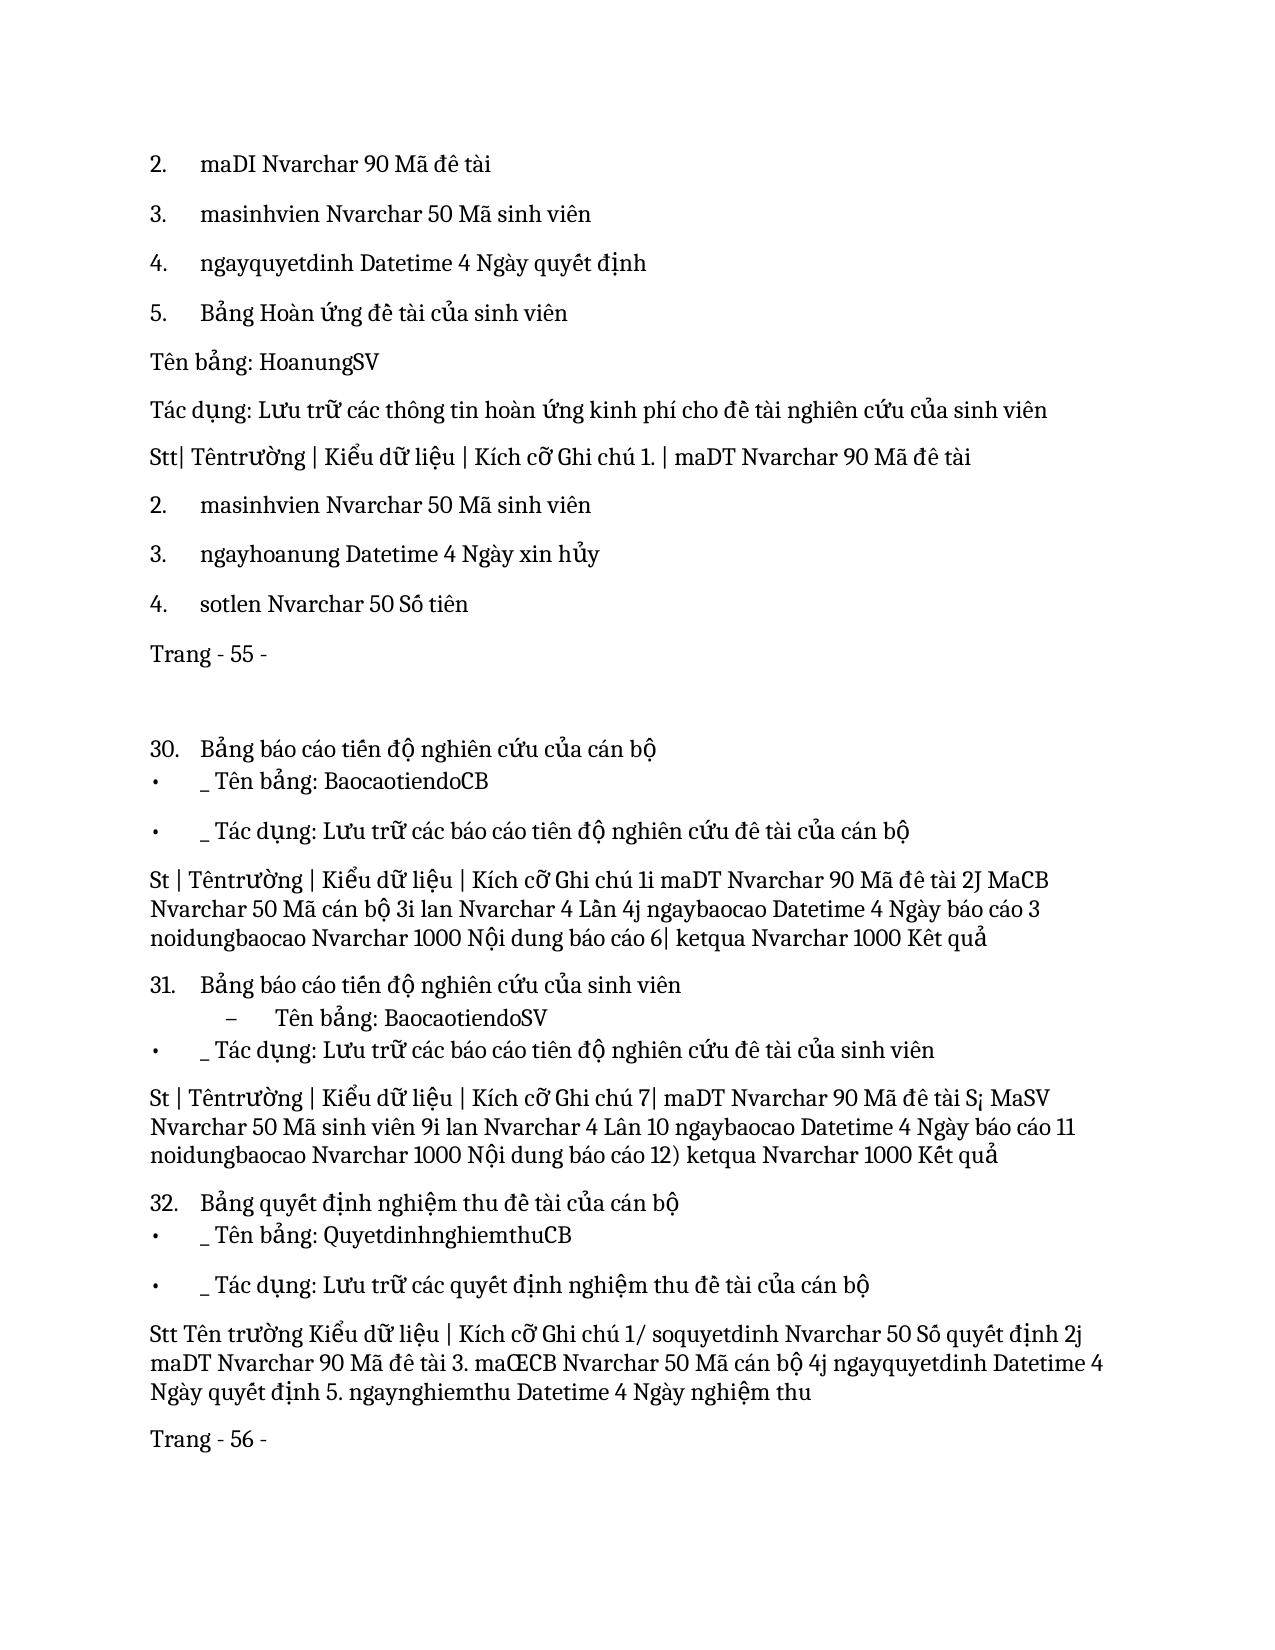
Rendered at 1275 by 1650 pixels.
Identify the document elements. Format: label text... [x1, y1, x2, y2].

text Tên bảng: HoanungSV [150, 348, 1125, 377]
list Bảng Hoàn ứng đề tài của sinh viên [150, 299, 1125, 327]
text Stt Tên trường Kiểu dữ liệu | Kích cỡ Ghi chú 1/ soquyetdinh Nvarchar 50 Số quyết định 2j maDT Nvarchar 90 Mã đê tài 3. maŒCB Nvarchar 50 Mã cán bộ 4j ngayquyetdinh Datetime 4 Ngày quyết định 5. ngaynghiemthu Datetime 4 Ngày nghiệm thu [150, 1320, 1125, 1407]
list Tên bảng: BaocaotiendoSV [225, 1004, 1125, 1032]
list _ Tác dụng: Lưu trữ các báo cáo tiên độ nghiên cứu đê tài của sinh viên [150, 1036, 1125, 1065]
list maDI Nvarchar 90 Mã đê tài [150, 150, 1125, 179]
text St | Têntrường | Kiểu dữ liệu | Kích cỡ Ghi chú 7| maDT Nvarchar 90 Mã đê tài S¡ MaSV Nvarchar 50 Mã sinh viên 9i lan Nvarchar 4 Lân 10 ngaybaocao Datetime 4 Ngày báo cáo 11 noidungbaocao Nvarchar 1000 Nội dung báo cáo 12) ketqua Nvarchar 1000 Kết quả [150, 1084, 1125, 1170]
list masinhvien Nvarchar 50 Mã sinh viên [150, 491, 1125, 519]
list _ Tên bảng: BaocaotiendoCB [150, 767, 1125, 796]
text Trang - 56 - [150, 1425, 1125, 1454]
list Bảng báo cáo tiến độ nghiên cứu của cán bộ [150, 734, 1125, 763]
text Trang - 55 - [150, 639, 1125, 668]
list masinhvien Nvarchar 50 Mã sinh viên [150, 199, 1125, 228]
list Bảng quyết định nghiệm thu đề tài của cán bộ [150, 1189, 1125, 1217]
list _ Tác dụng: Lưu trữ các quyết định nghiệm thu đề tài của cán bộ [150, 1271, 1125, 1299]
list _ Tác dụng: Lưu trữ các báo cáo tiên độ nghiên cứu đê tài của cán bộ [150, 817, 1125, 845]
text St | Têntrường | Kiểu dữ liệu | Kích cỡ Ghi chú 1i maDT Nvarchar 90 Mã đê tài 2J MaCB Nvarchar 50 Mã cán bộ 3i lan Nvarchar 4 Lần 4j ngaybaocao Datetime 4 Ngày báo cáo 3 noidungbaocao Nvarchar 1000 Nội dung báo cáo 6| ketqua Nvarchar 1000 Kêt quả [150, 866, 1125, 952]
list ngayhoanung Datetime 4 Ngày xin hủy [150, 540, 1125, 569]
list sotlen Nvarchar 50 Số tiên [150, 590, 1125, 619]
text Stt| Têntrường | Kiểu dữ liệu | Kích cỡ Ghi chú 1. | maDT Nvarchar 90 Mã đê tài [150, 443, 1125, 472]
text Tác dụng: Lưu trữ các thông tin hoàn ứng kinh phí cho đề tài nghiên cứu của sinh viên [150, 396, 1125, 424]
list Bảng báo cáo tiến độ nghiên cứu của sinh viên [150, 971, 1125, 1000]
list _ Tên bảng: QuyetdinhnghiemthuCB [150, 1221, 1125, 1250]
list ngayquyetdinh Datetime 4 Ngày quyết định [150, 249, 1125, 278]
